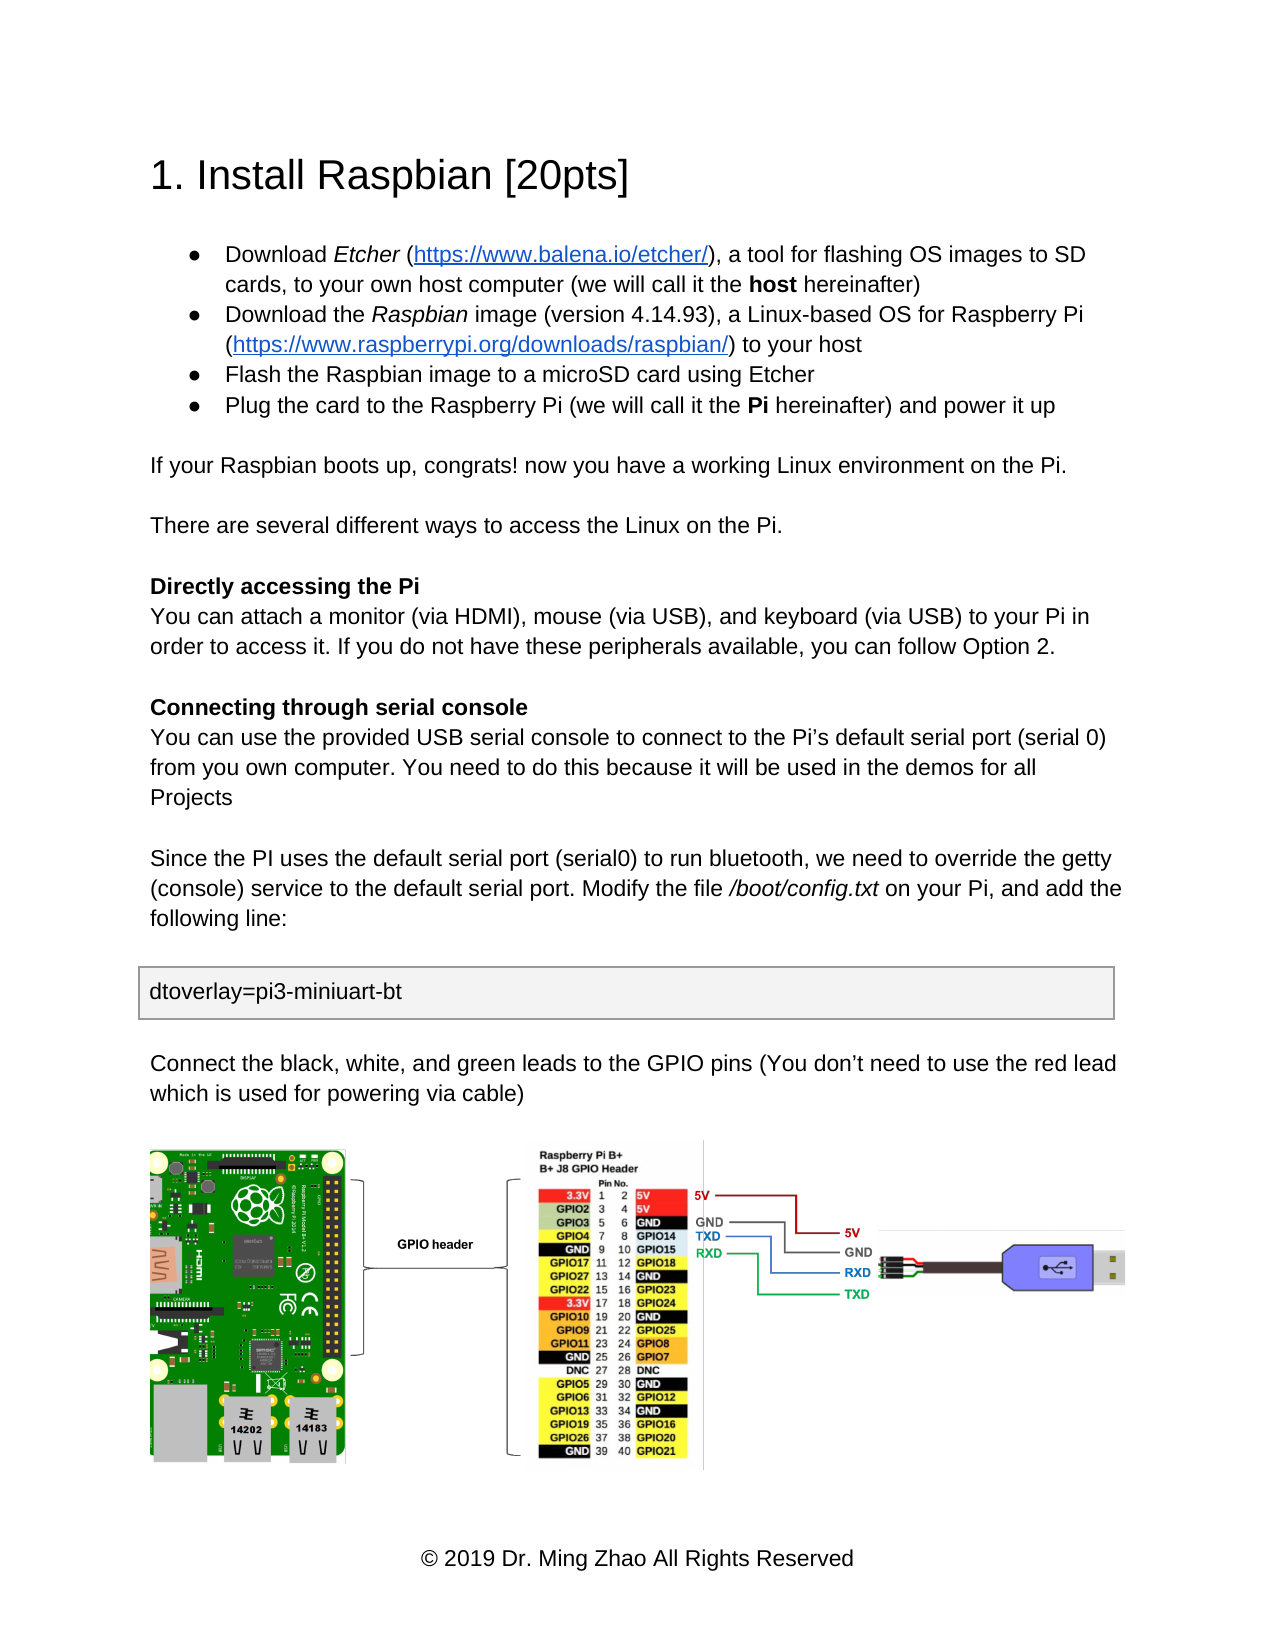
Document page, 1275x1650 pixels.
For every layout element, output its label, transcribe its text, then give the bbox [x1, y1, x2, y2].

list Flash the Raspbian image to a microSD card using Etcher [187, 361, 1125, 388]
text There are several different ways to access the Linux on the Pi. [150, 512, 1125, 539]
list Download the Raspbian image (version 4.14.93), a Linux-based OS for Raspberry Pi (https://www.raspberrypi.org/downloads/raspbian/) to your host [187, 301, 1125, 358]
list Download Etcher (https://www.balena.io/etcher/), a tool for flashing OS images to SD cards, to your own host computer (we will call it the host hereinafter) [187, 241, 1125, 297]
table_header dtoverlay=pi3-miniuart-bt [140, 968, 1113, 1018]
text Connecting through serial console [150, 694, 1125, 720]
picture [150, 1140, 1125, 1470]
text You can attach a monitor (via HDMI), mouse (via USB), and keyboard (via USB) to your Pi in order to access it. If you do not have these peripherals available, you can follow Option 2. [150, 603, 1125, 660]
text Directly accessing the Pi [150, 573, 1125, 599]
text Since the PI uses the default serial port (serial0) to run bluetooth, we need to override the getty (console) service to the default serial port. Modify the file /boot/config.txt on your Pi, and add the following line: [150, 845, 1125, 932]
subtitle 1. Install Raspbian [20pts] [150, 150, 1125, 198]
text If your Raspbian boots up, congrats! now you have a working Linux environment on the Pi. [150, 452, 1125, 478]
text You can use the provided USB serial console to connect to the Pi’s default serial port (serial 0) from you own computer. You need to do this because it will be used in the demos for all Projects [150, 724, 1125, 811]
text Connect the black, white, and green leads to the GPIO pins (You don’t need to use the red lead which is used for powering via cable) [150, 1050, 1125, 1107]
list Plug the card to the Raspberry Pi (we will call it the Pi hereinafter) and power it up [187, 392, 1125, 418]
